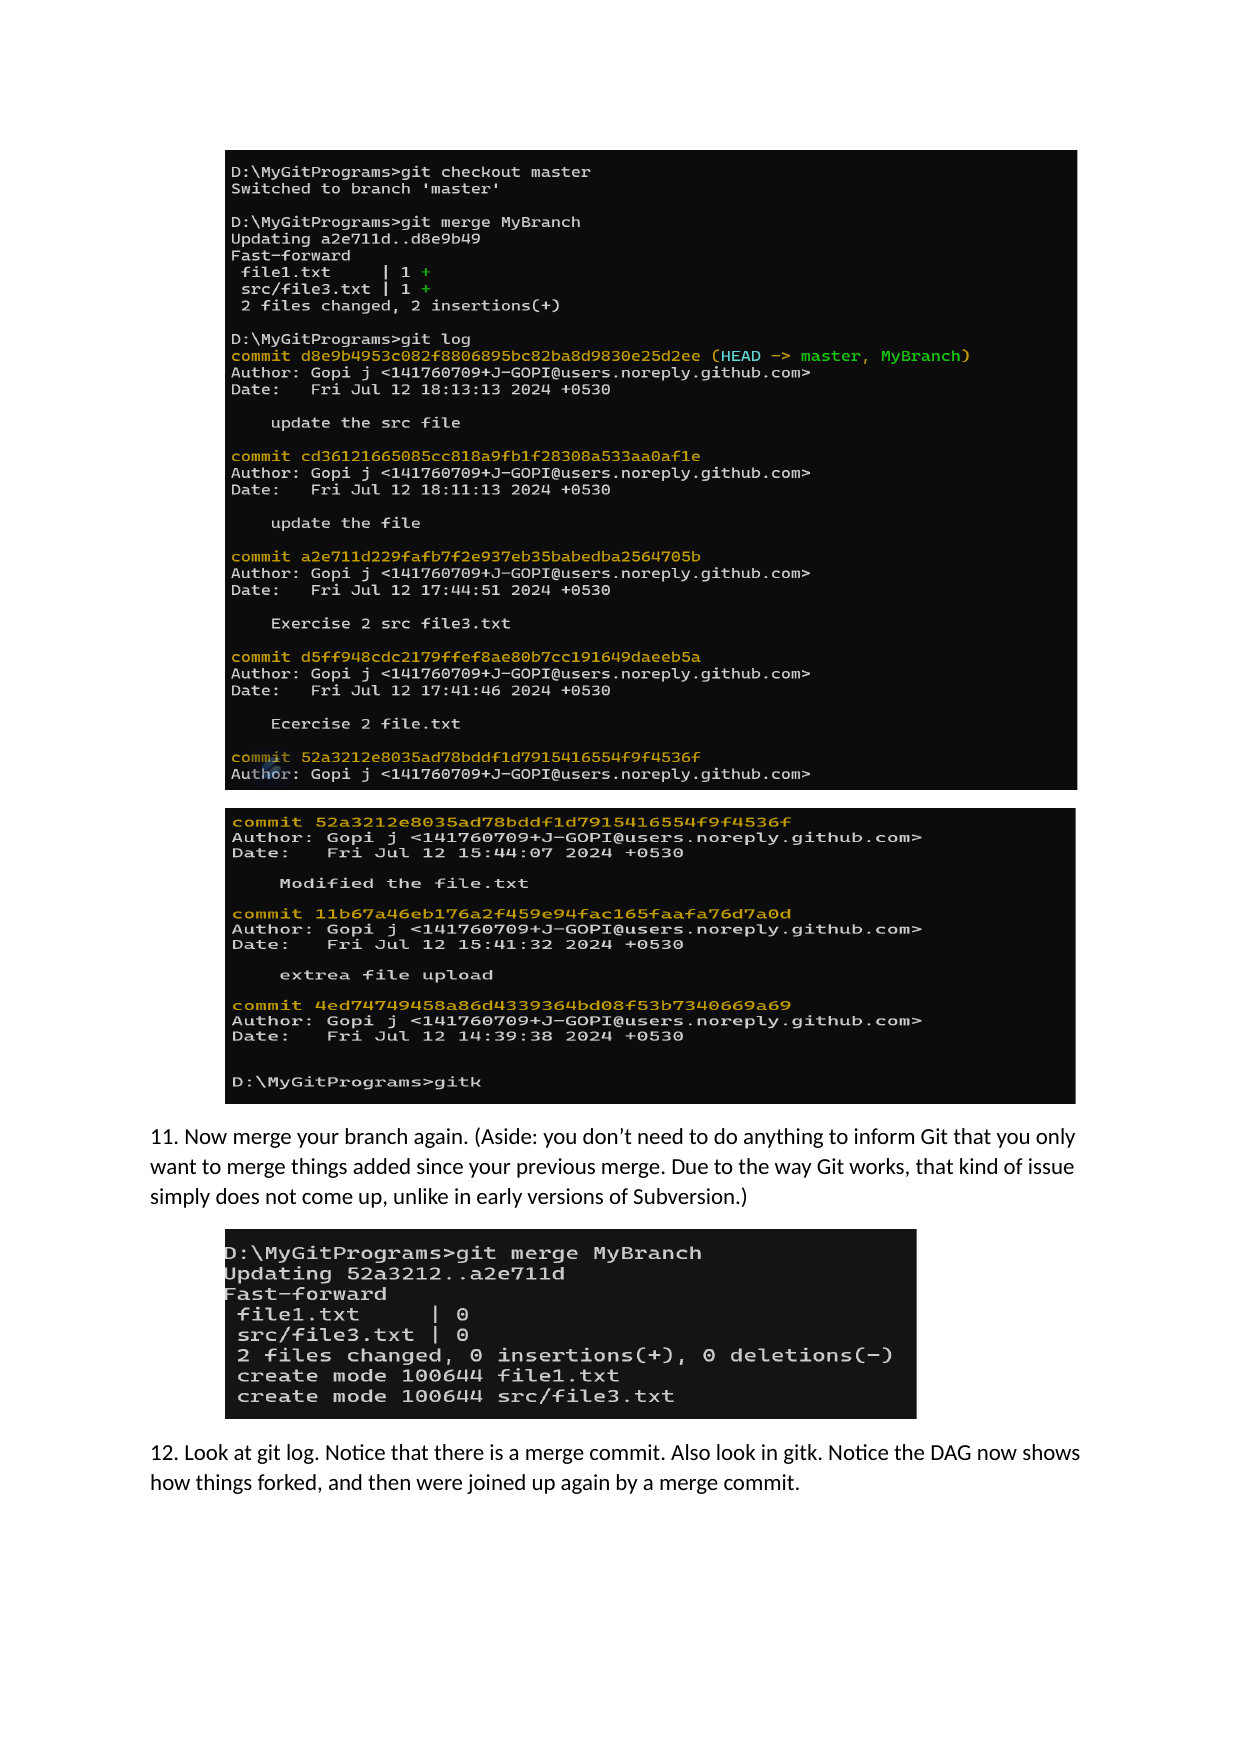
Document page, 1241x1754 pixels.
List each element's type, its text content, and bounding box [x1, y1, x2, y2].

text 12. Look at git log. Notice that there is a merge commit. Also look in gitk. Notice the DAG now shows how things forked, and then were joined up again by a merge commit. [150, 1438, 1090, 1496]
text 11. Now merge your branch again. (Aside: you don’t need to do anything to inform Git that you only want to merge things added since your previous merge. Due to the way Git works, that kind of issue simply does not come up, unlike in early versions of Subversion.) [150, 1122, 1090, 1210]
picture [225, 808, 1076, 1104]
picture [225, 1229, 917, 1419]
picture [225, 150, 1078, 790]
